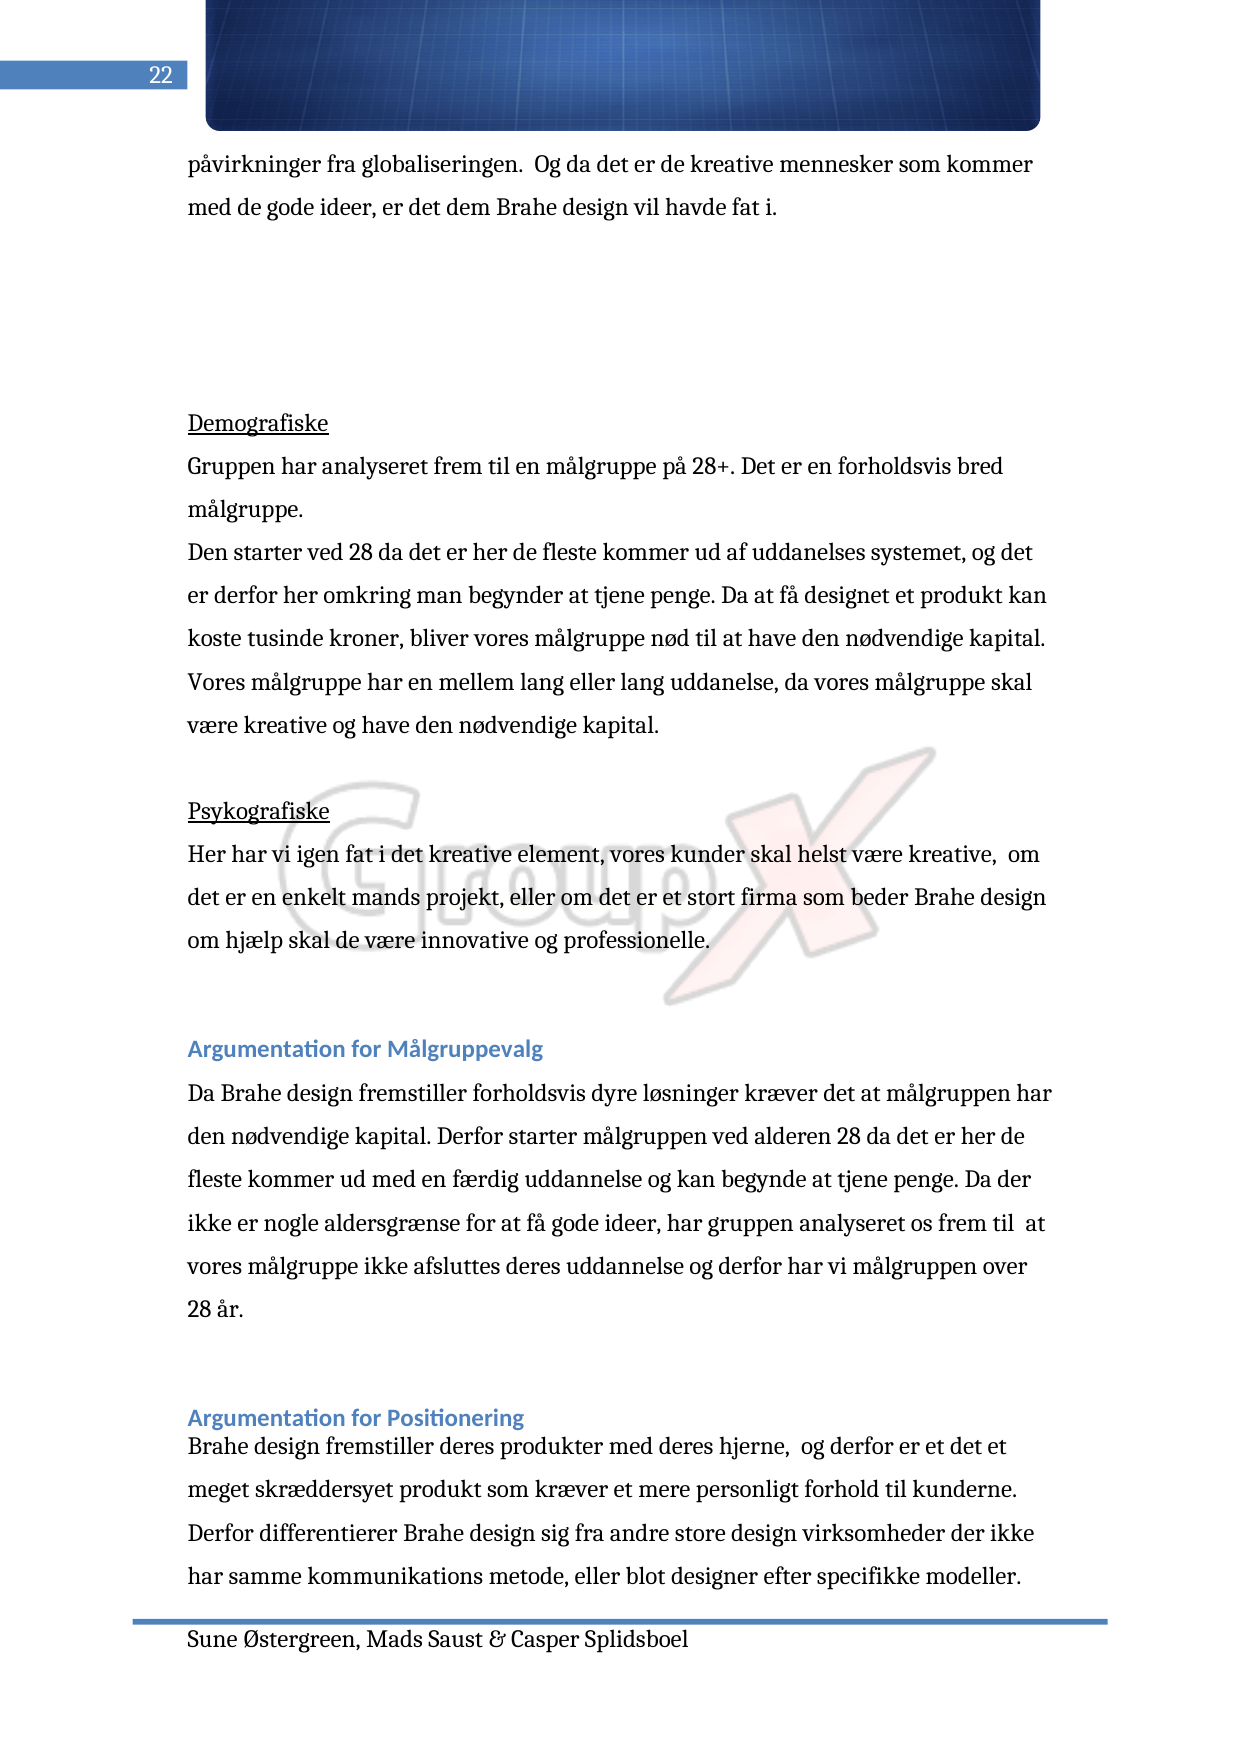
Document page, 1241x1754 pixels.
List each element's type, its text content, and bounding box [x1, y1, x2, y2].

text Her har vi igen fat i det kreative element, vores kunder skal helst være kreative, om det er en enkelt mands projekt, eller om det er et stort firma som beder Brahe design om hjælp skal de være innovative og professionelle. [187, 840, 1053, 955]
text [187, 150, 1053, 222]
text Da Brahe design fremstiller forholdsvis dyre løsninger kræver det at målgruppen har den nødvendige kapital. Derfor starter målgruppen ved alderen 28 da det er her de fleste kommer ud med en færdig uddannelse og kan begynde at tjene penge. Da der ikke er nogle aldersgrænse for at få gode ideer, har gruppen analyseret os frem til at vores målgruppe ikke afsluttes deres uddannelse og derfor har vi målgruppen over 28 år. [187, 1079, 1053, 1323]
subtitle Argumentation for Målgruppevalg [187, 1033, 1053, 1064]
text Demografiske [187, 409, 1053, 437]
text Den starter ved 28 da det er her de fleste kommer ud af uddanelses systemet, og det er derfor her omkring man begynder at tjene penge. Da at få designet et produkt kan koste tusinde kroner, bliver vores målgruppe nød til at have den nødvendige kapital. Vores målgruppe har en mellem lang eller lang uddanelse, da vores målgruppe skal være kreative og have den nødvendige kapital. [187, 538, 1053, 739]
subtitle Argumentation for Positionering [187, 1402, 1053, 1432]
text Psykografiske [187, 797, 1053, 826]
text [187, 1432, 1053, 1590]
picture [205, 0, 1041, 131]
text Gruppen har analyseret frem til en målgruppe på 28+. Det er en forholdsvis bred målgruppe. [187, 452, 1053, 524]
